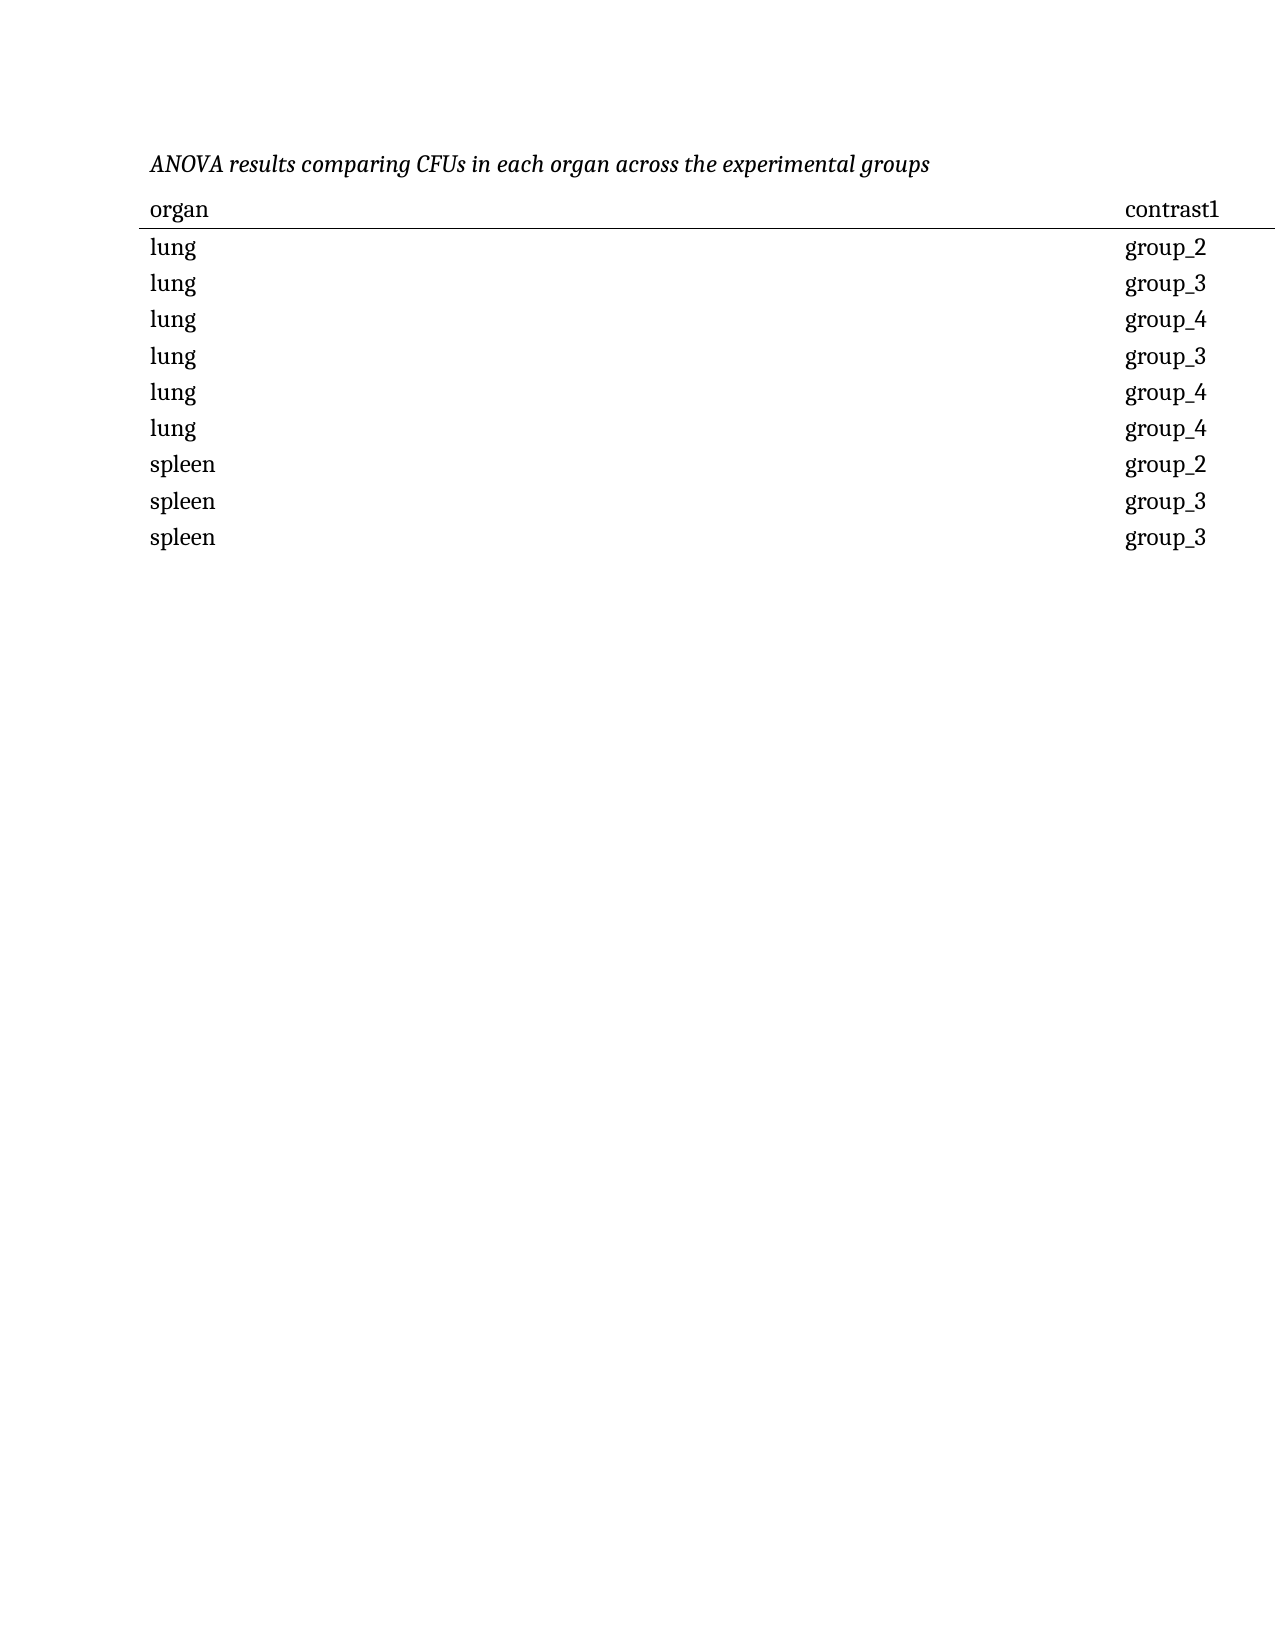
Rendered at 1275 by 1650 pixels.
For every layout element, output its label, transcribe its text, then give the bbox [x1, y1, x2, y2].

table_cell lung [139, 302, 1114, 338]
table_cell lung [139, 338, 1114, 374]
table_header contrast1 [1114, 191, 1275, 227]
table_cell group_2 [1114, 229, 1275, 265]
table_cell spleen [139, 447, 1114, 483]
table_cell group_2 [1114, 447, 1275, 483]
table_cell group_3 [1114, 483, 1275, 519]
table_cell group_3 [1114, 265, 1275, 302]
table_cell group_3 [1114, 519, 1275, 555]
table_cell spleen [139, 483, 1114, 519]
table_cell group_4 [1114, 302, 1275, 338]
table_cell lung [139, 229, 1114, 265]
table_cell lung [139, 374, 1114, 410]
table_header organ [139, 191, 1114, 227]
table_cell lung [139, 410, 1114, 447]
table_cell group_4 [1114, 410, 1275, 447]
text ANOVA results comparing CFUs in each organ across the experimental groups [150, 150, 1125, 179]
table_cell group_3 [1114, 338, 1275, 374]
table_cell spleen [139, 519, 1114, 555]
table_cell lung [139, 265, 1114, 302]
table_cell group_4 [1114, 374, 1275, 410]
